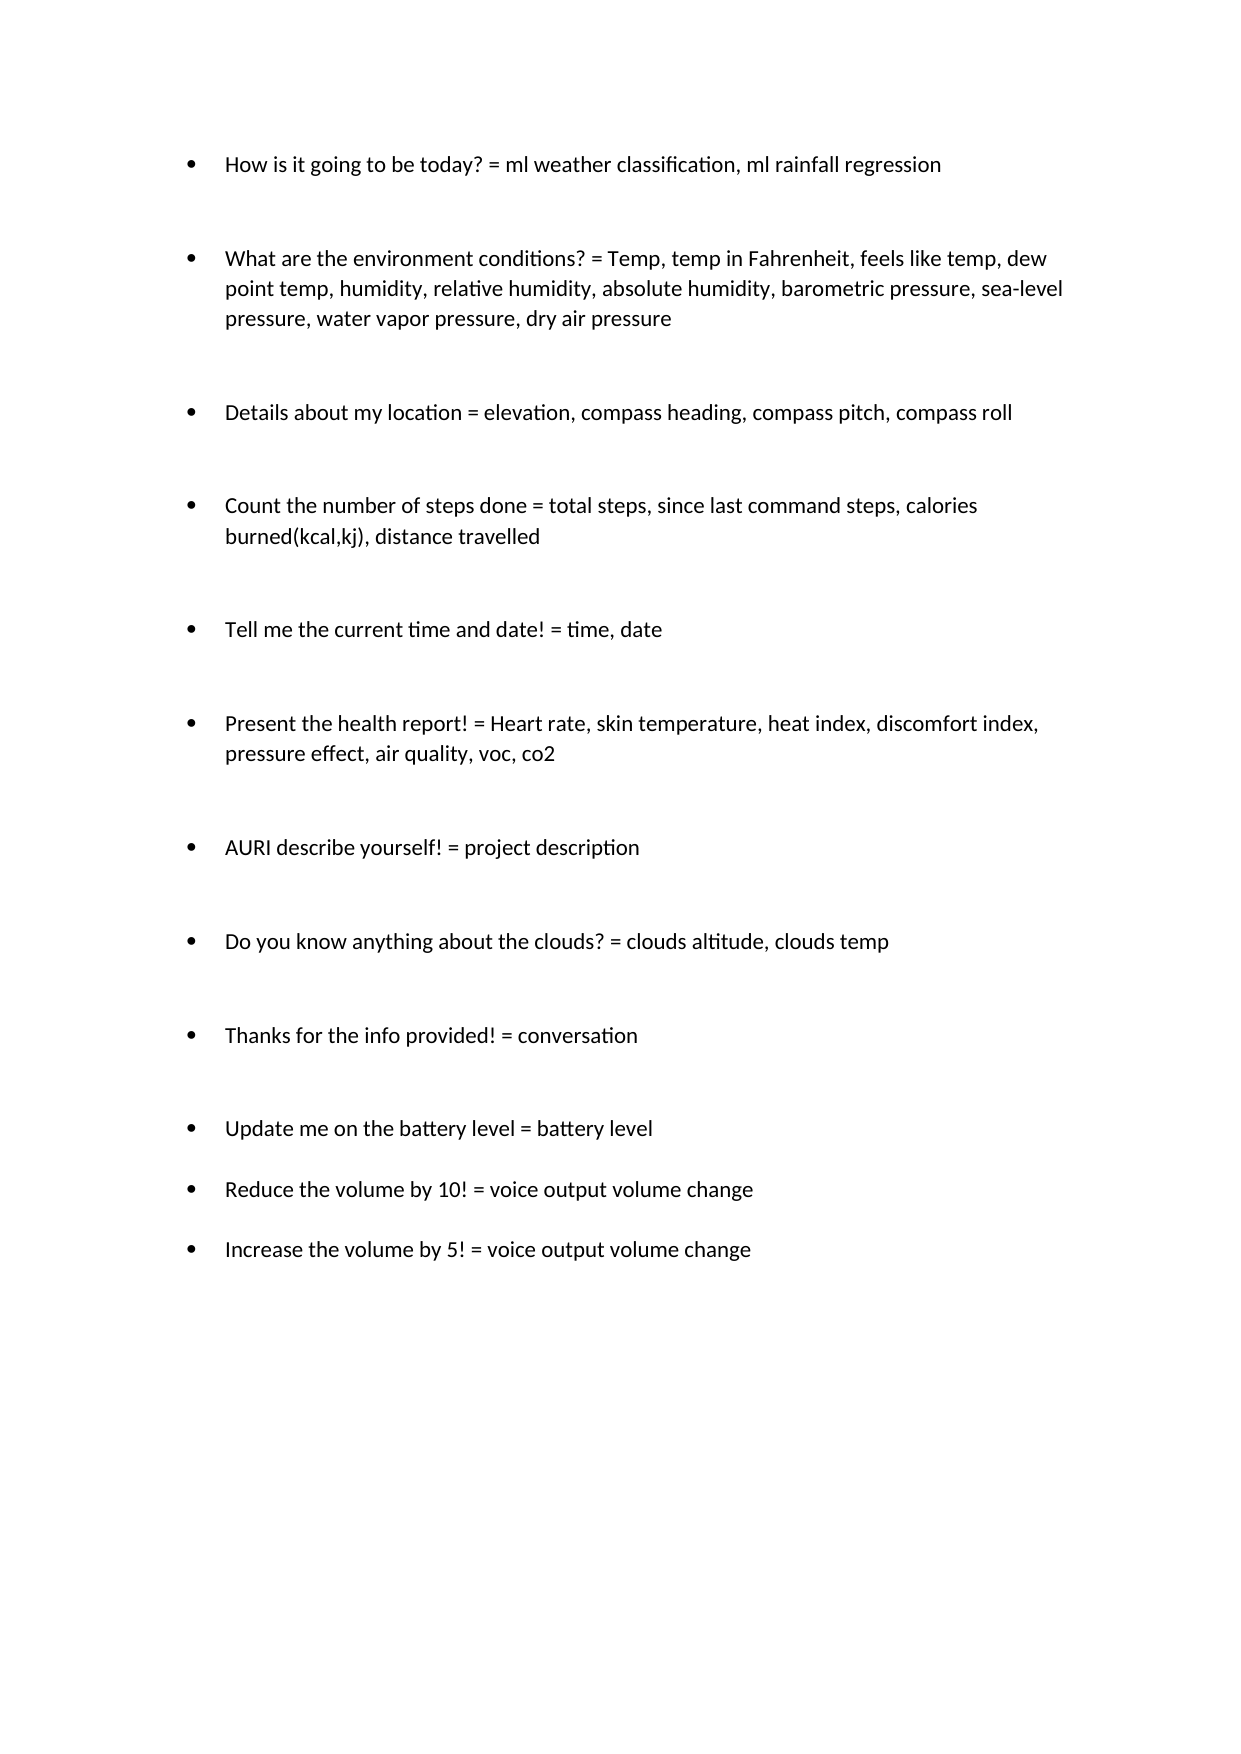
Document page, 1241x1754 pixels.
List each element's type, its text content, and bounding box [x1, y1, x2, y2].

list AURI describe yourself! = project description [187, 833, 1090, 861]
list Tell me the current time and date! = time, date [187, 616, 1090, 644]
list Do you know anything about the clouds? = clouds altitude, clouds temp [187, 927, 1090, 955]
list Count the number of steps done = total steps, since last command steps, calories burned(kcal,kj), distance travelled [187, 492, 1090, 550]
list How is it going to be today? = ml weather classification, ml rainfall regression [187, 150, 1090, 178]
list Increase the volume by 5! = voice output volume change [187, 1235, 1090, 1263]
list Details about my location = elevation, compass heading, compass pitch, compass roll [187, 398, 1090, 426]
list Reduce the volume by 10! = voice output volume change [187, 1175, 1090, 1203]
list Present the health report! = Heart rate, skin temperature, heat index, discomfort index, pressure effect, air quality, voc, co2 [187, 709, 1090, 768]
list What are the environment conditions? = Temp, temp in Fahrenheit, feels like temp, dew point temp, humidity, relative humidity, absolute humidity, barometric pressure, sea-level pressure, water vapor pressure, dry air pressure [187, 244, 1090, 332]
list Update me on the battery level = battery level [187, 1114, 1090, 1143]
list Thanks for the info provided! = conversation [187, 1021, 1090, 1049]
